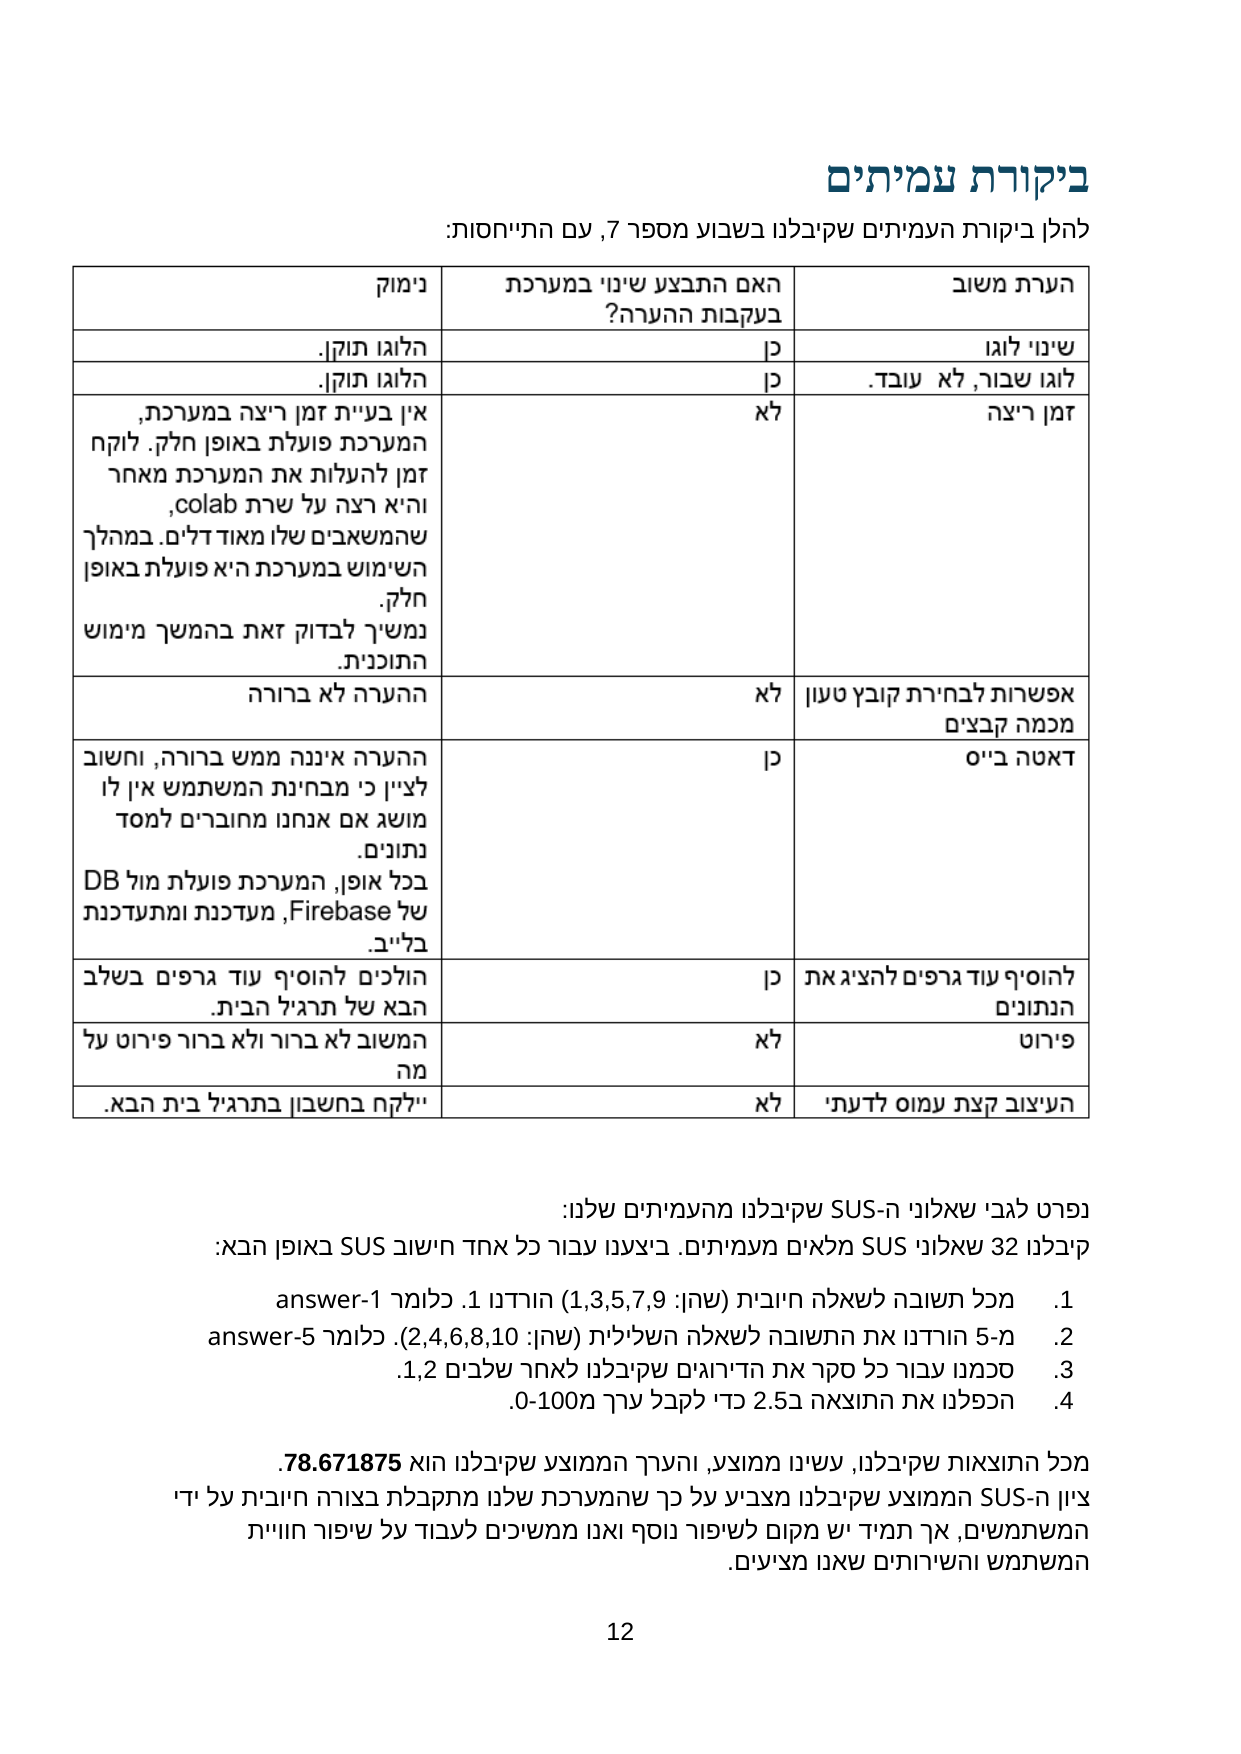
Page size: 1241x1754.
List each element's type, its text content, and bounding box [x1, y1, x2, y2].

list הכפלנו את התוצאה ב2.5 כדי לקבל ערך מ0-100. [150, 1386, 1053, 1415]
text להלן ביקורת העמיתים שקיבלנו בשבוע מספר 7, עם התייחסות: [150, 215, 1090, 244]
list מ-5 הורדנו את התשובה לשאלה השלילית (שהן: 2,4,6,8,10). כלומר 5-answer [150, 1318, 1053, 1353]
text ציון ה-SUS הממוצע שקיבלנו מצביע על כך שהמערכת שלנו מתקבלת בצורה חיובית על ידי המשתמשים, אך תמיד יש מקום לשיפור נוסף ואנו ממשיכים לעבוד על שיפור חוויית המשתמש והשירותים שאנו מציעים. [150, 1479, 1090, 1576]
picture [70, 262, 1091, 1120]
list מכל תשובה לשאלה חיובית (שהן: 1,3,5,7,9) הורדנו 1. כלומר answer-1 [150, 1282, 1053, 1316]
text מכל התוצאות שקיבלנו, עשינו ממוצע, והערך הממוצע שקיבלנו הוא 78.671875. [150, 1417, 1090, 1477]
list סכמנו עבור כל סקר את הדירוגים שקיבלנו לאחר שלבים 1,2. [150, 1355, 1053, 1384]
subtitle ביקורת עמיתים [150, 150, 1090, 203]
text נפרט לגבי שאלוני ה-SUS שקיבלנו מהעמיתים שלנו: קיבלנו 32 שאלוני SUS מלאים מעמיתים. ביצענו עבור כל אחד חישוב SUS באופן הבא: [150, 1192, 1090, 1262]
